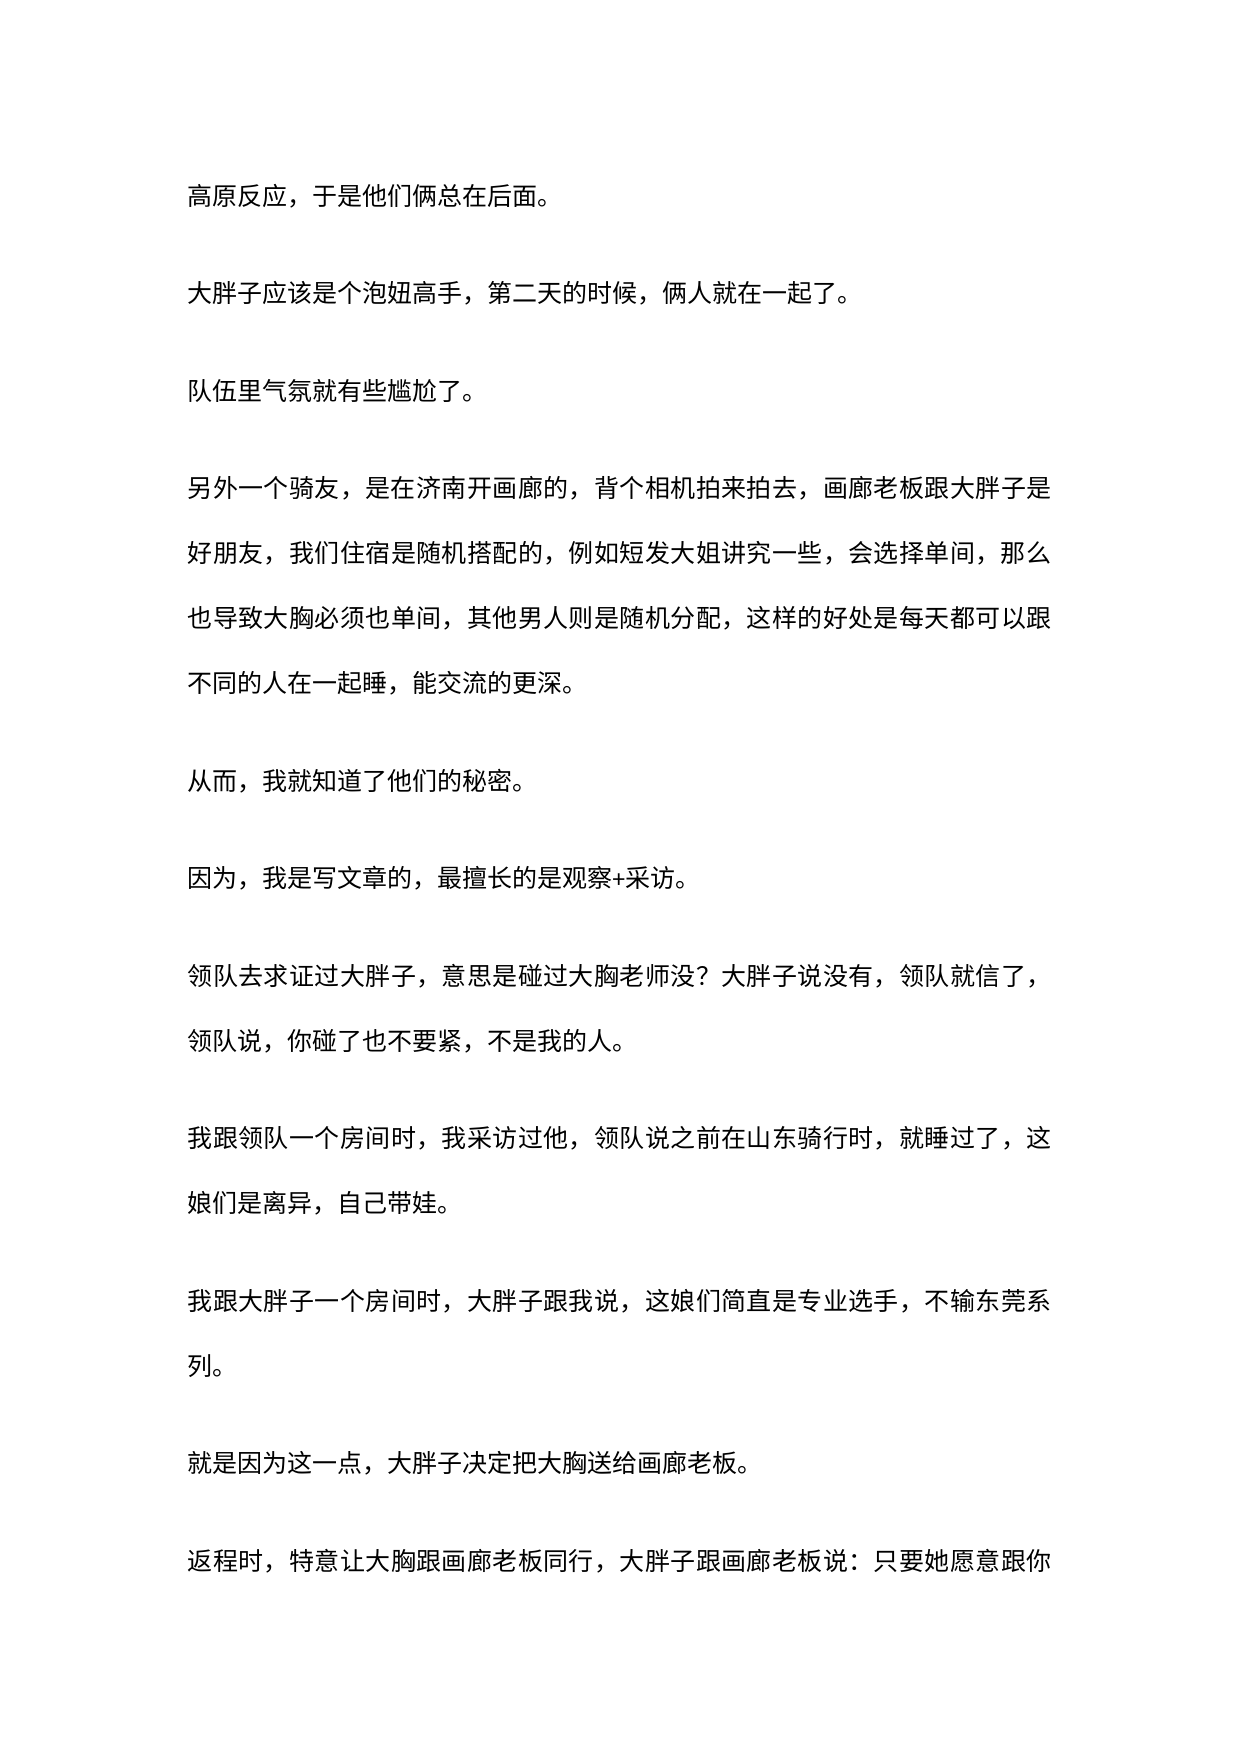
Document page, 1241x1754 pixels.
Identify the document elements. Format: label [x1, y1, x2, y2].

text [187, 162, 1053, 1592]
